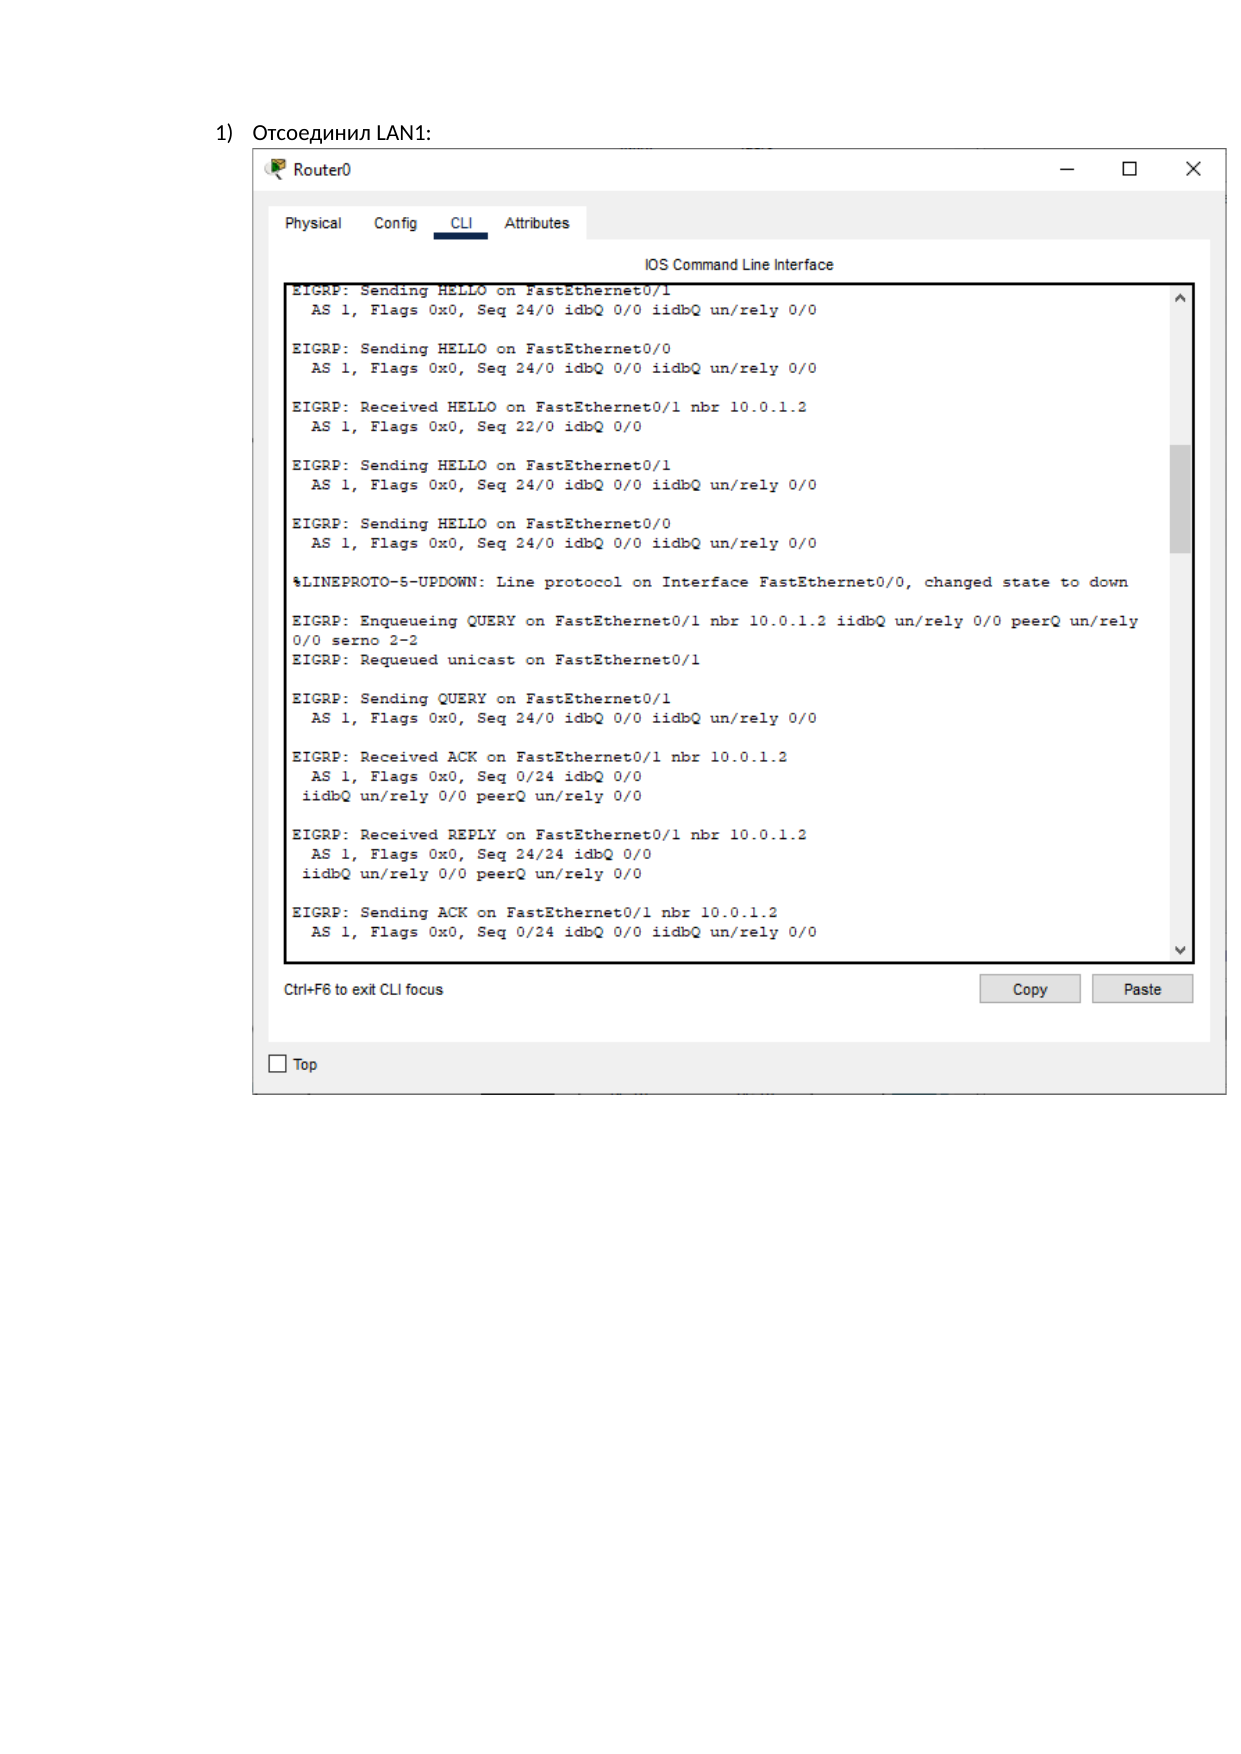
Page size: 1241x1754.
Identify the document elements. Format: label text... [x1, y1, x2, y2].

picture [252, 148, 1227, 1095]
